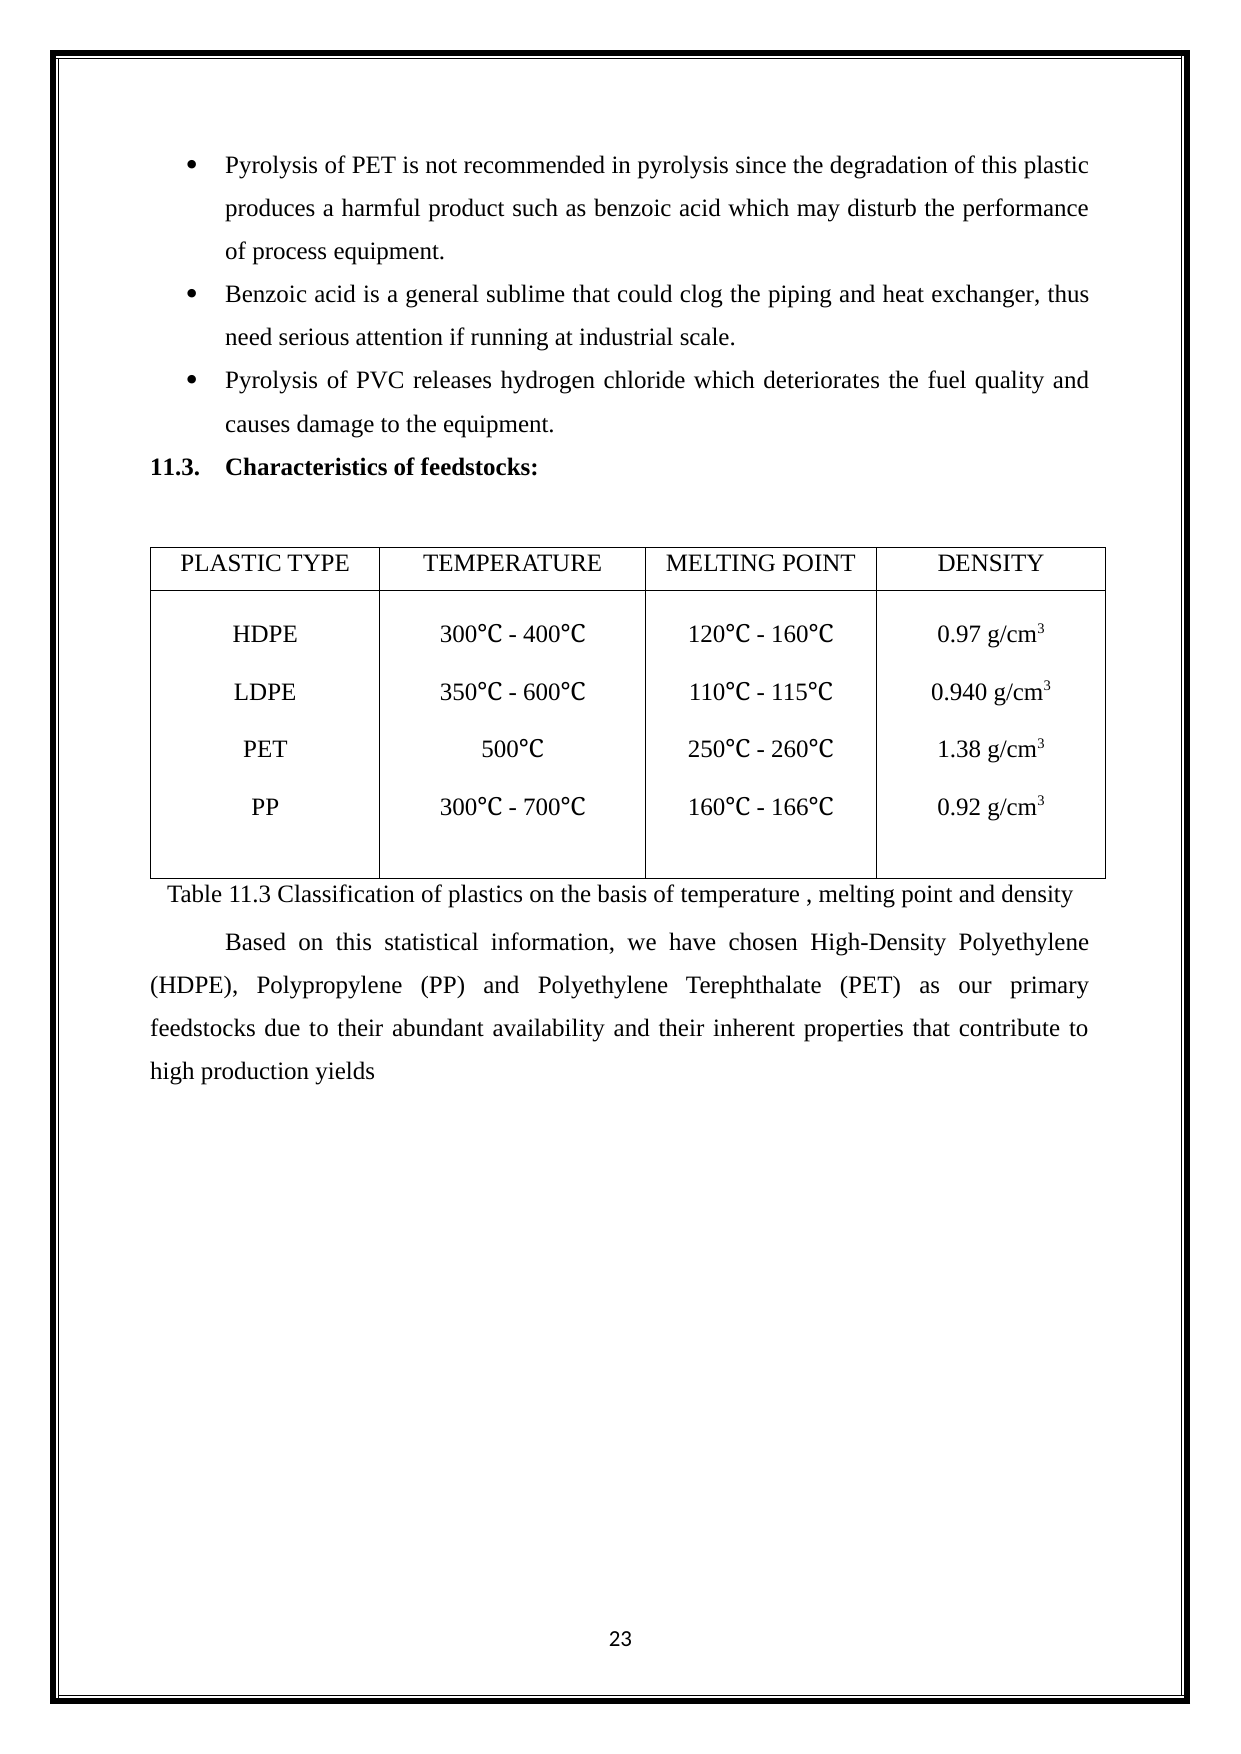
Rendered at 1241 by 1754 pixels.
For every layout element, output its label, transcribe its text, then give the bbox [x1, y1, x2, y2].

table_header PLASTIC TYPE [151, 548, 379, 590]
list Characteristics of feedstocks: [150, 452, 1090, 481]
text Table 11.3 Classification of plastics on the basis of temperature , melting point and density [150, 879, 1090, 908]
table_header DENSITY [877, 548, 1105, 590]
list Pyrolysis of PVC releases hydrogen chloride which deteriorates the fuel quality and causes damage to the equipment. [187, 366, 1090, 437]
table_cell 120℃ - 160℃ 110℃ - 115℃ 250℃ - 260℃ 160℃ - 166℃ [646, 591, 876, 878]
table_cell HDPE LDPE PET PP [151, 591, 379, 878]
table_cell 300℃ - 400℃ 350℃ - 600℃ 500℃ 300℃ - 700℃ [380, 591, 645, 878]
list Benzoic acid is a general sublime that could clog the piping and heat exchanger, thus need serious attention if running at industrial scale. [187, 279, 1090, 351]
table_header MELTING POINT [646, 548, 876, 590]
list Pyrolysis of PET is not recommended in pyrolysis since the degradation of this plastic produces a harmful product such as benzoic acid which may disturb the performance of process equipment. [187, 150, 1090, 265]
table_header TEMPERATURE [380, 548, 645, 590]
table_cell 0.97 g/cm3 0.940 g/cm3 1.38 g/cm3 0.92 g/cm3 [877, 591, 1105, 878]
text Based on this statistical information, we have chosen High-Density Polyethylene (HDPE), Polypropylene (PP) and Polyethylene Terephthalate (PET) as our primary feedstocks due to their abundant availability and their inherent properties that contribute to high production yields [150, 927, 1090, 1085]
